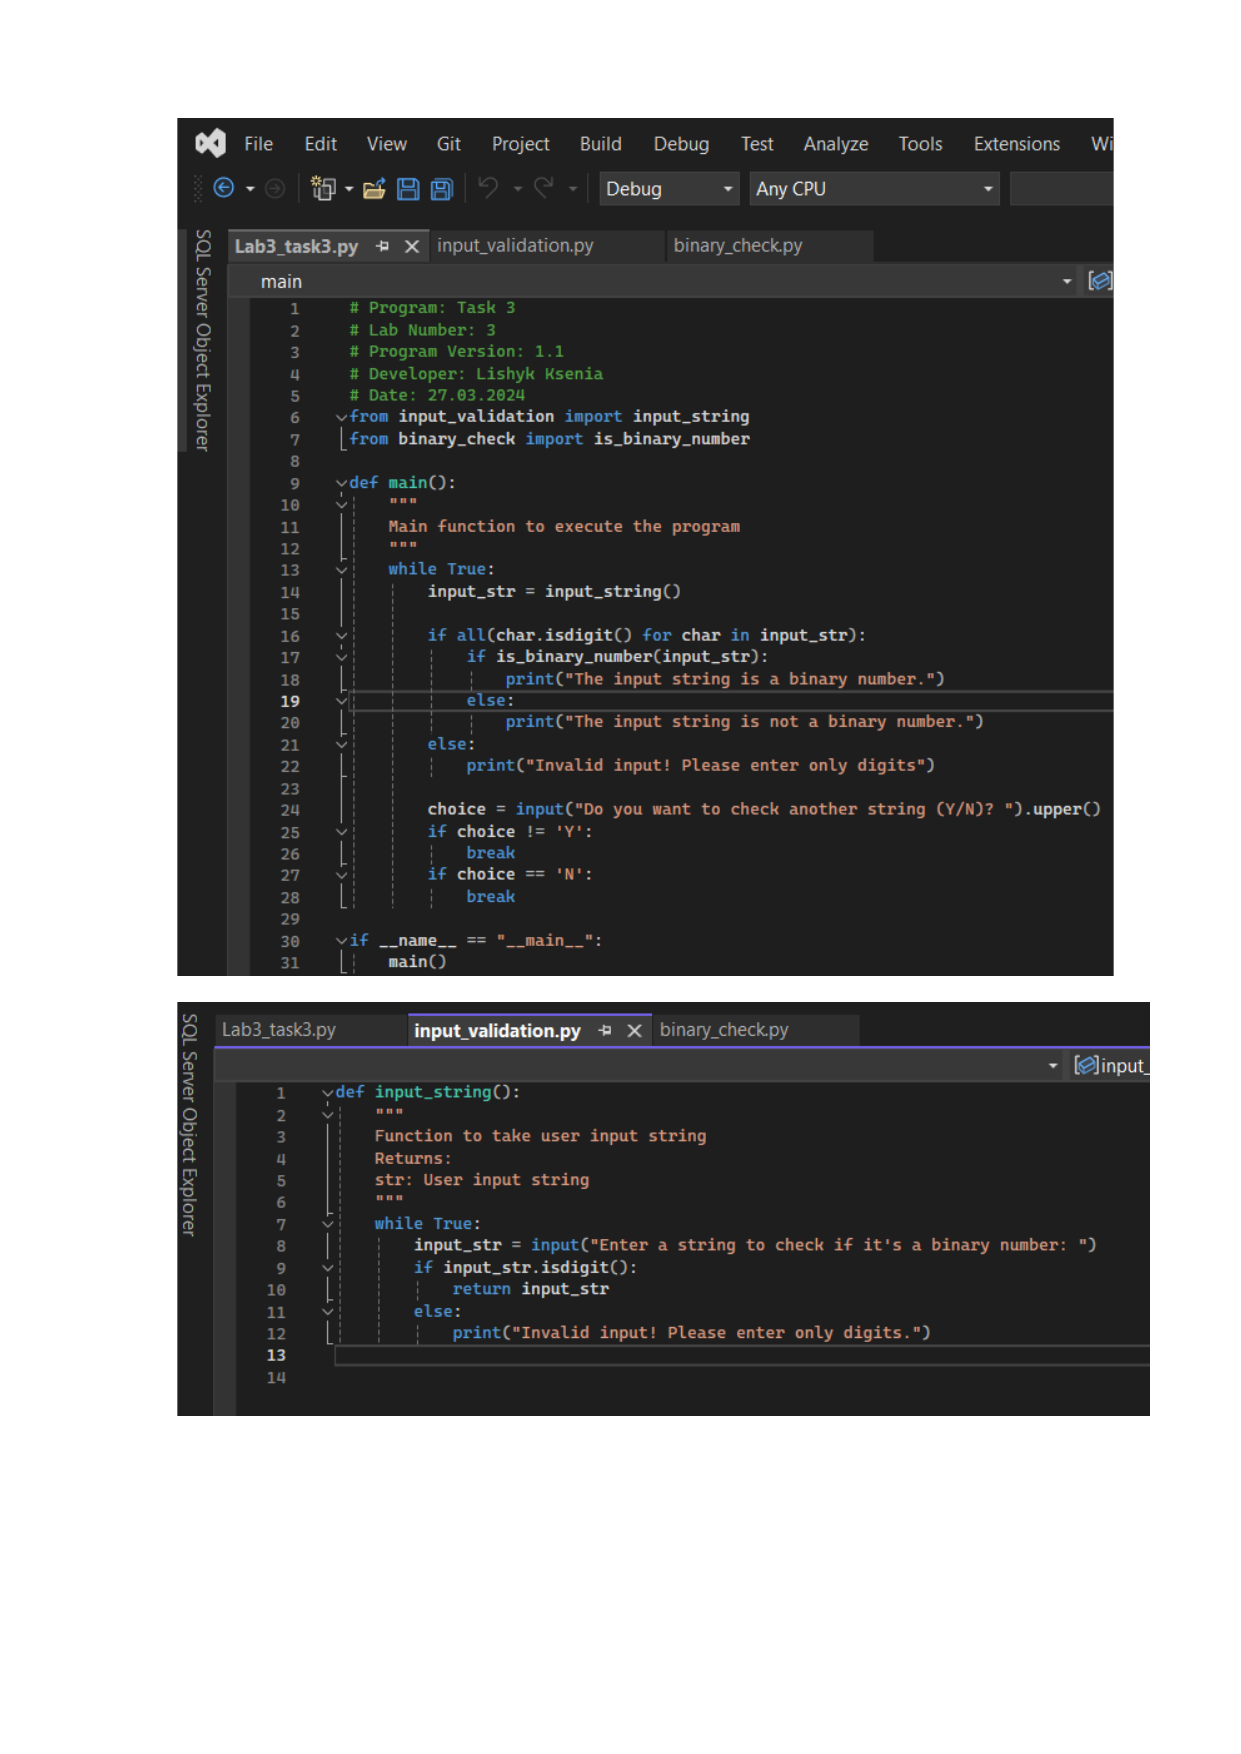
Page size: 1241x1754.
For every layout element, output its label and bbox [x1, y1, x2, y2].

picture [177, 1002, 1150, 1416]
picture [177, 118, 1114, 976]
